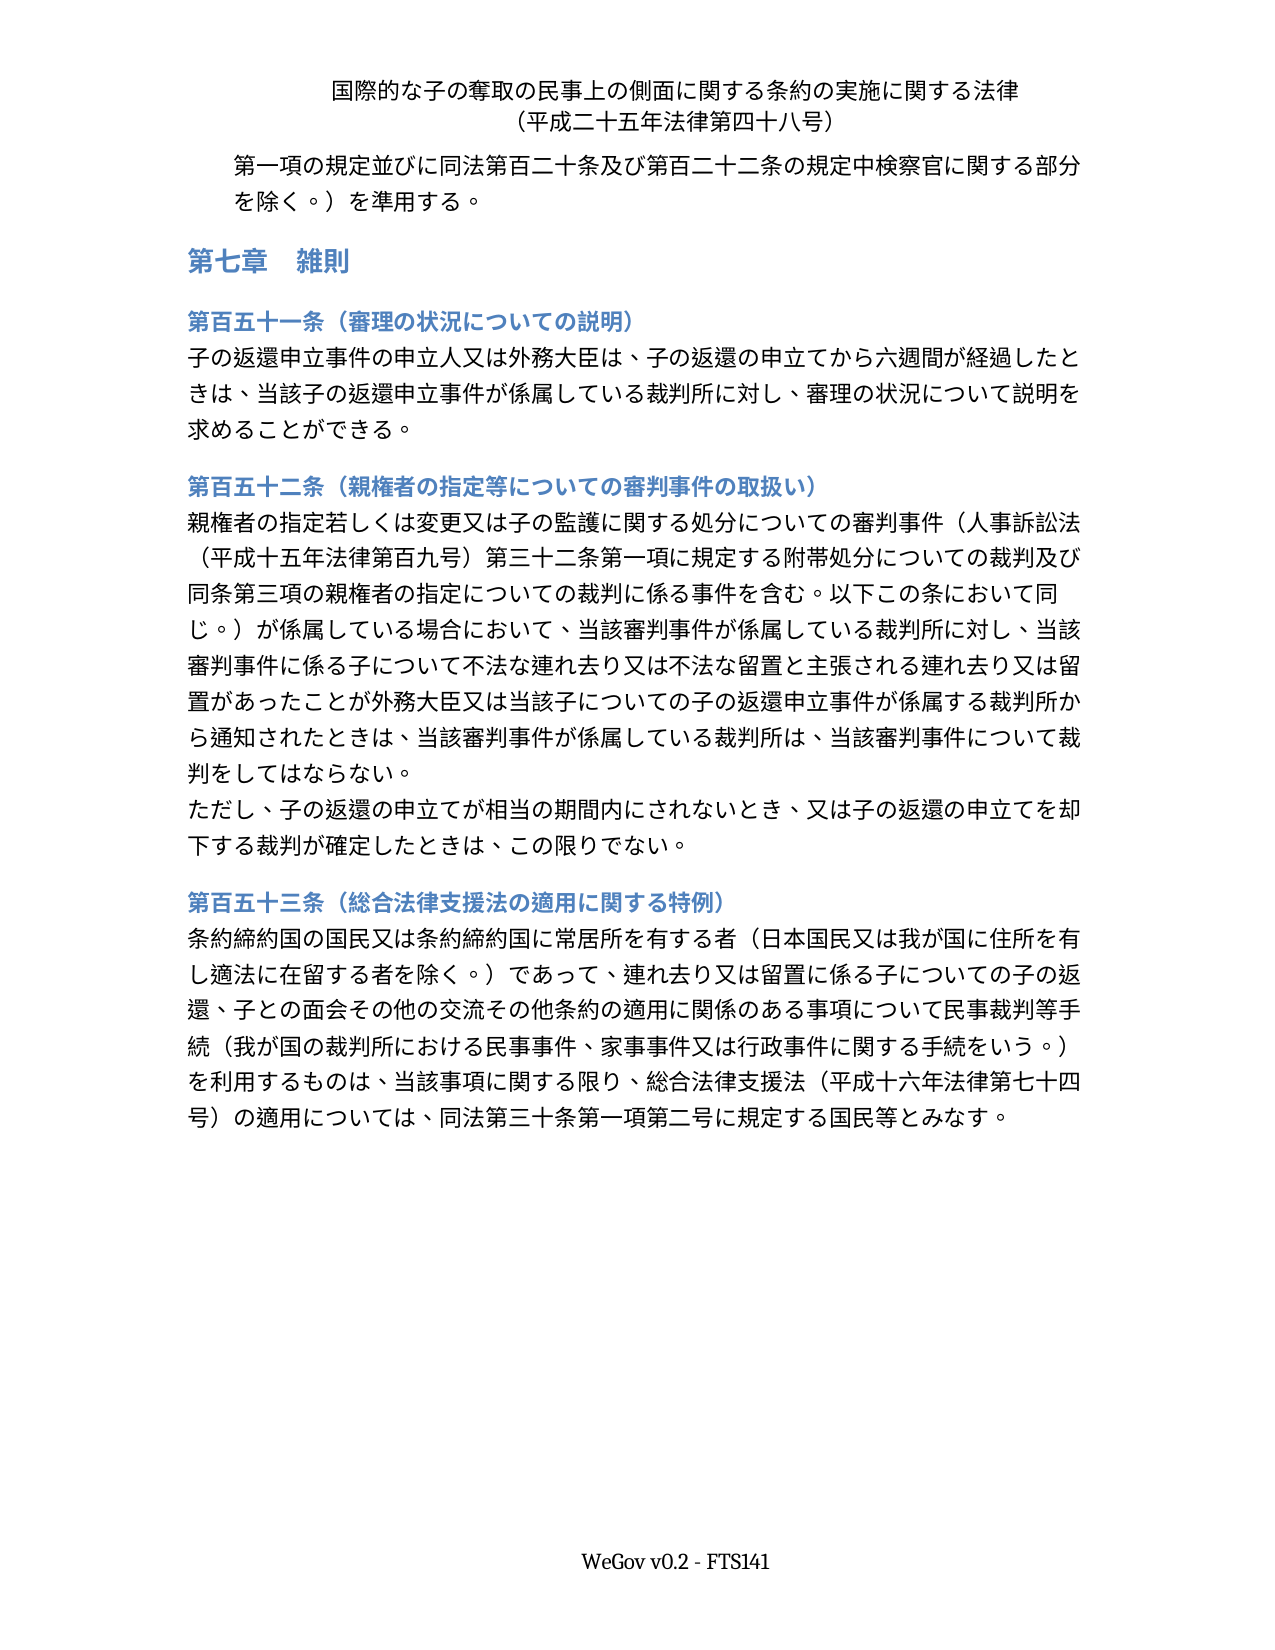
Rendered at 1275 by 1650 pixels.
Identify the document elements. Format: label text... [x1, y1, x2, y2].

subtitle 第百五十二条（親権者の指定等についての審判事件の取扱い） [187, 471, 1087, 502]
subtitle 第百五十三条（総合法律支援法の適用に関する特例） [187, 887, 1087, 918]
text 条約締約国の国民又は条約締約国に常居所を有する者（日本国民又は我が国に住所を有し適法に在留する者を除く。）であって、連れ去り又は留置に係る子についての子の返還、子との面会その他の交流その他条約の適用に関係のある事項について民事裁判等手続（我が国の裁判所における民事事件、家事事件又は行政事件に関する手続をいう。）を利用するものは、当該事項に関する限り、総合法律支援法（平成十六年法律第七十四号）の適用については、同法第三十条第一項第二号に規定する国民等とみなす。 [187, 923, 1087, 1133]
subtitle 第七章 雑則 [187, 243, 1087, 279]
text 子の返還申立事件の申立人又は外務大臣は、子の返還の申立てから六週間が経過したときは、当該子の返還申立事件が係属している裁判所に対し、審理の状況について説明を求めることができる。 [187, 342, 1087, 445]
subtitle 第百五十一条（審理の状況についての説明） [187, 306, 1087, 337]
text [233, 150, 1087, 217]
text 親権者の指定若しくは変更又は子の監護に関する処分についての審判事件（人事訴訟法（平成十五年法律第百九号）第三十二条第一項に規定する附帯処分についての裁判及び同条第三項の親権者の指定についての裁判に係る事件を含む。以下この条において同じ。）が係属している場合において、当該審判事件が係属している裁判所に対し、当該審判事件に係る子について不法な連れ去り又は不法な留置と主張される連れ去り又は留置があったことが外務大臣又は当該子についての子の返還申立事件が係属する裁判所から通知されたときは、当該審判事件が係属している裁判所は、当該審判事件について裁判をしてはならない。 ただし、子の返還の申立てが相当の期間内にされないとき、又は子の返還の申立てを却下する裁判が確定したときは、この限りでない。 [187, 506, 1087, 861]
